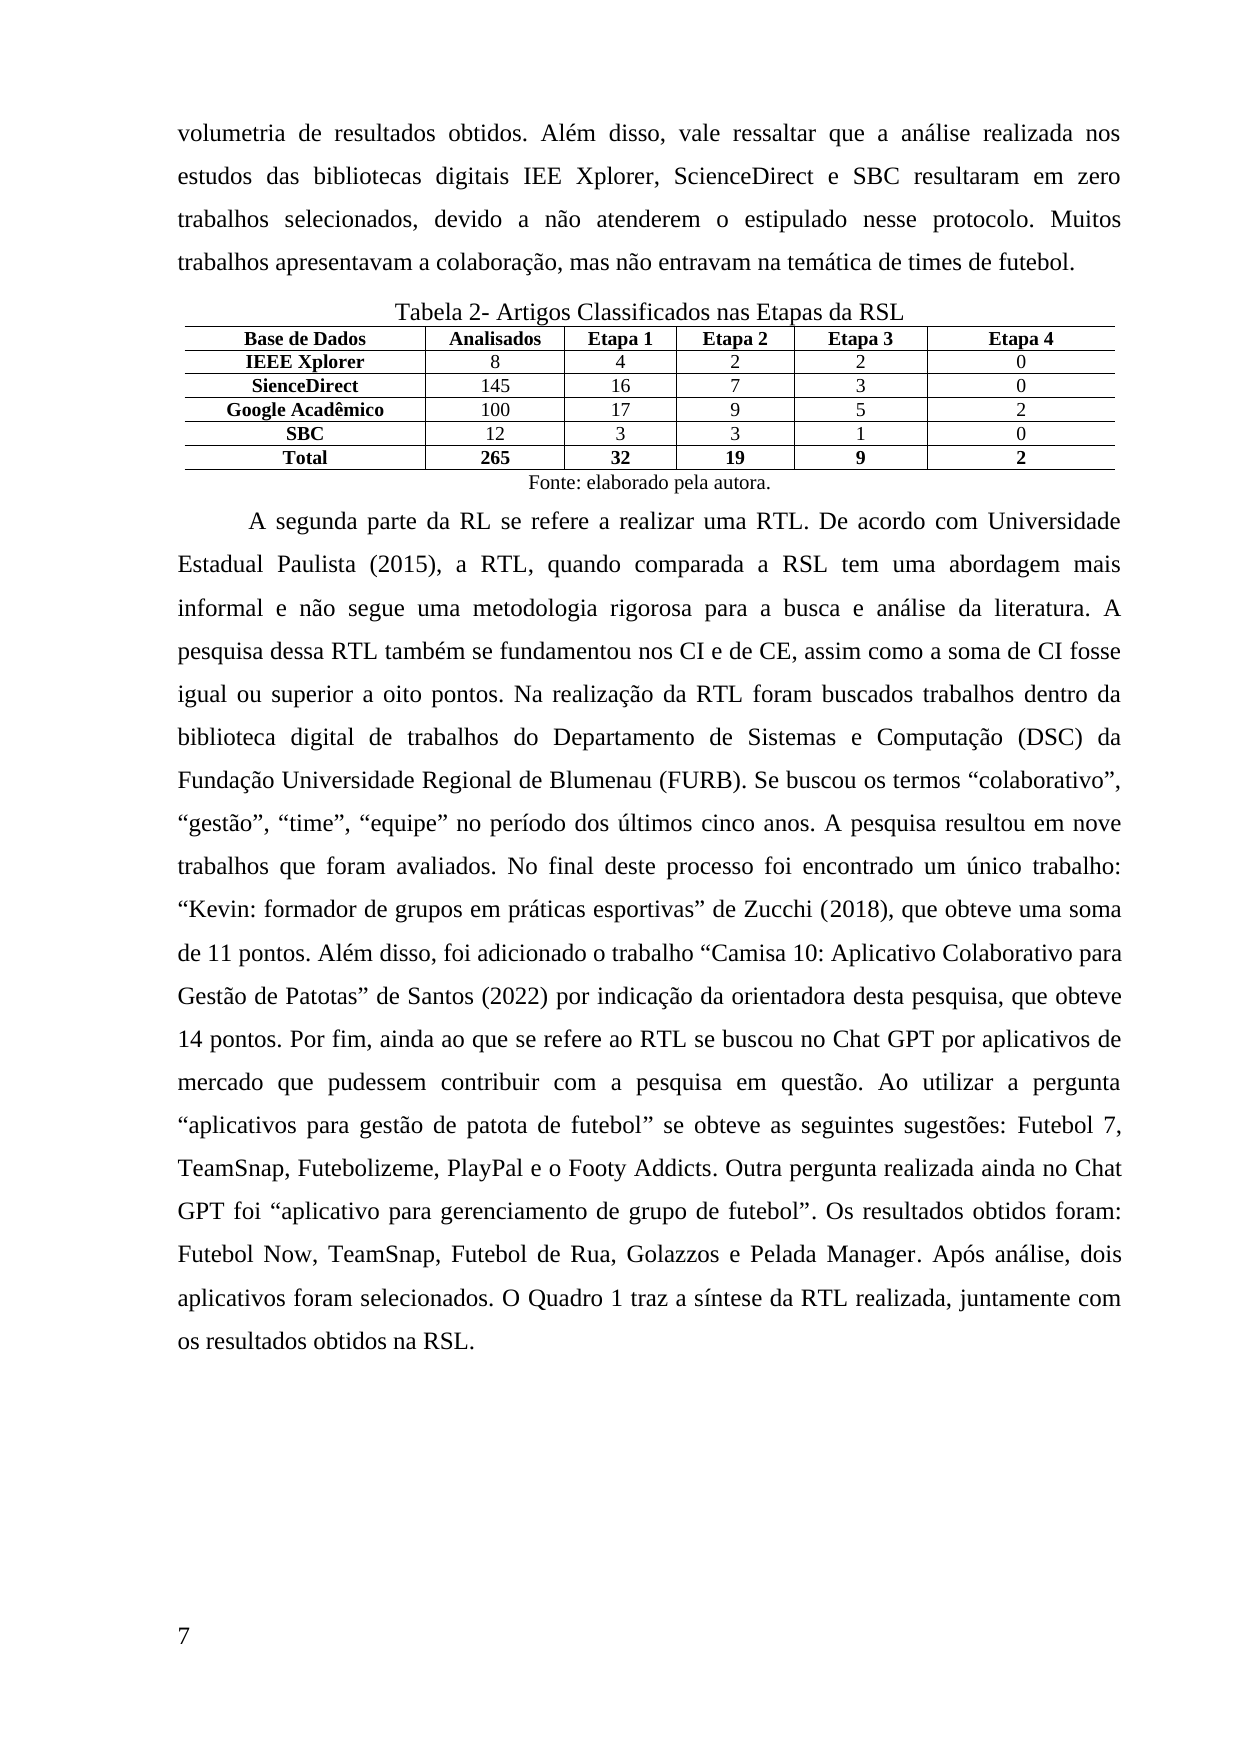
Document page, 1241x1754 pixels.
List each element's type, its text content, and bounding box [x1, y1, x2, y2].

table_header Base de Dados [185, 327, 425, 349]
table_cell 4 [565, 351, 676, 373]
table_cell 17 [565, 398, 676, 421]
table_cell 7 [677, 374, 794, 397]
table_cell 8 [426, 351, 564, 373]
text Tabela 2- Artigos Classificados nas Etapas da RSL [177, 297, 1122, 326]
table_cell 100 [426, 398, 564, 421]
table_cell SBC [185, 422, 425, 445]
table_header Etapa 1 [565, 327, 676, 349]
table_cell 19 [677, 446, 794, 469]
table_cell 9 [795, 446, 927, 469]
table_cell Google Acadêmico [185, 398, 425, 421]
table_cell 12 [426, 422, 564, 445]
table_header Etapa 2 [677, 327, 794, 349]
table_cell 3 [565, 422, 676, 445]
table_cell 145 [426, 374, 564, 397]
table_cell SienceDirect [185, 374, 425, 397]
table_cell 0 [928, 422, 1115, 445]
table_cell 9 [677, 398, 794, 421]
table_cell 3 [677, 422, 794, 445]
table_cell 2 [677, 351, 794, 373]
table_header Etapa 3 [795, 327, 927, 349]
table_cell 0 [928, 374, 1115, 397]
table_cell Total [185, 446, 425, 469]
table_header Etapa 4 [928, 327, 1115, 349]
table_cell 0 [928, 351, 1115, 373]
table_cell 1 [795, 422, 927, 445]
table_cell 2 [928, 446, 1115, 469]
table_cell 32 [565, 446, 676, 469]
text Fonte: elaborado pela autora. [177, 470, 1122, 494]
table_cell 2 [795, 351, 927, 373]
table_cell 265 [426, 446, 564, 469]
table_cell 5 [795, 398, 927, 421]
table_cell 3 [795, 374, 927, 397]
text A segunda parte da RL se refere a realizar uma RTL. De acordo com Universidade Estadual Paulista (2015), a RTL, quando comparada a RSL tem uma abordagem mais informal e não segue uma metodologia rigorosa para a busca e análise da literatura. A pesquisa dessa RTL também se fundamentou nos CI e de CE, assim como a soma de CI fosse igual ou superior a oito pontos. Na realização da RTL foram buscados trabalhos dentro da biblioteca digital de trabalhos do Departamento de Sistemas e Computação (DSC) da Fundação Universidade Regional de Blumenau (FURB). Se buscou os termos “colaborativo”, “gestão”, “time”, “equipe” no período dos últimos cinco anos. A pesquisa resultou em nove trabalhos que foram avaliados. No final deste processo foi encontrado um único trabalho: “Kevin: formador de grupos em práticas esportivas” de Zucchi (2018), que obteve uma soma de 11 pontos. Além disso, foi adicionado o trabalho “Camisa 10: Aplicativo Colaborativo para Gestão de Patotas” de Santos (2022) por indicação da orientadora desta pesquisa, que obteve 14 pontos. Por fim, ainda ao que se refere ao RTL se buscou no Chat GPT por aplicativos de mercado que pudessem contribuir com a pesquisa em questão. Ao utilizar a pergunta “aplicativos para gestão de patota de futebol” se obteve as seguintes sugestões: Futebol 7, TeamSnap, Futebolizeme, PlayPal e o Footy Addicts. Outra pergunta realizada ainda no Chat GPT foi “aplicativo para gerenciamento de grupo de futebol”. Os resultados obtidos foram: Futebol Now, TeamSnap, Futebol de Rua, Golazzos e Pelada Manager. Após análise, dois aplicativos foram selecionados. O Quadro 1 traz a síntese da RTL realizada, juntamente com os resultados obtidos na RSL. [177, 506, 1122, 1354]
table_cell IEEE Xplorer [185, 351, 425, 373]
table_cell 16 [565, 374, 676, 397]
table_header Analisados [426, 327, 564, 349]
table_cell 2 [928, 398, 1115, 421]
